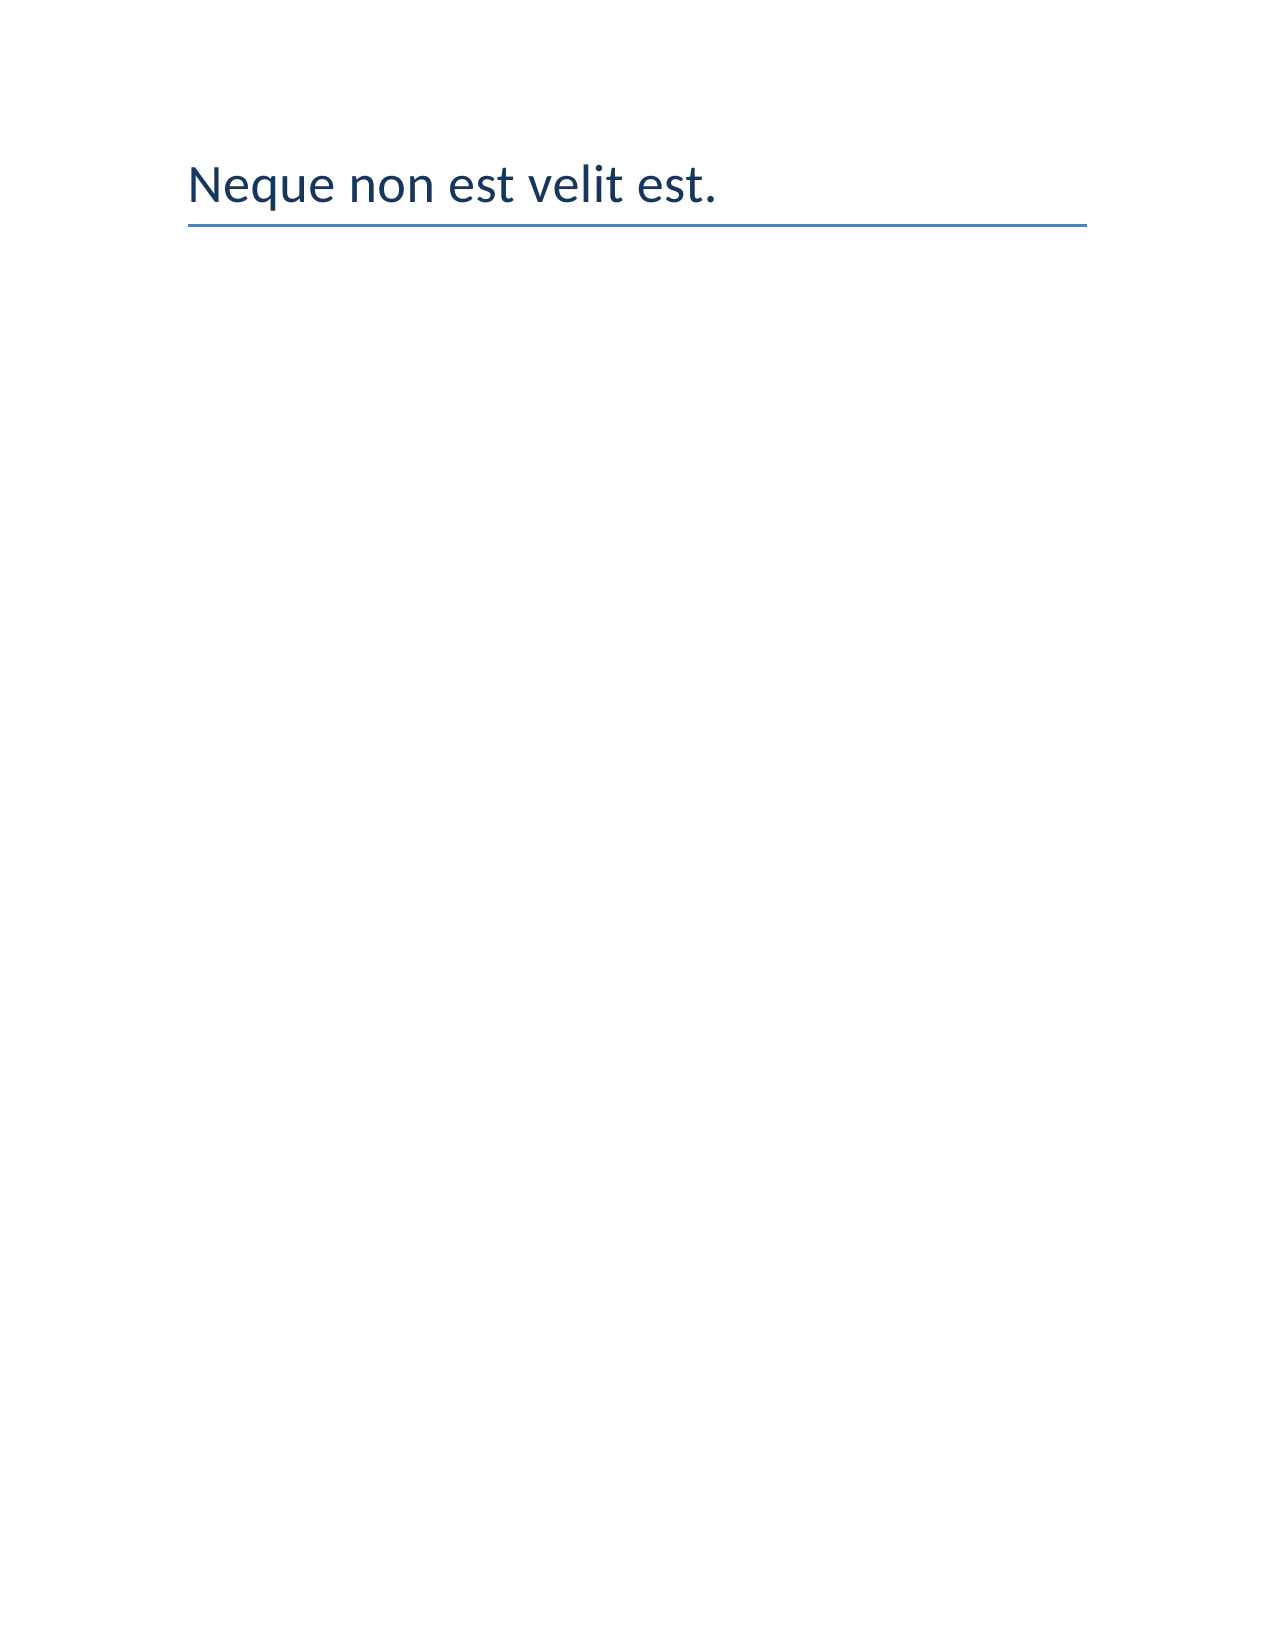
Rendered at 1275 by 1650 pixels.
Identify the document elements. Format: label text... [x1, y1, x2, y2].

title Neque non est velit est. [187, 150, 1087, 227]
